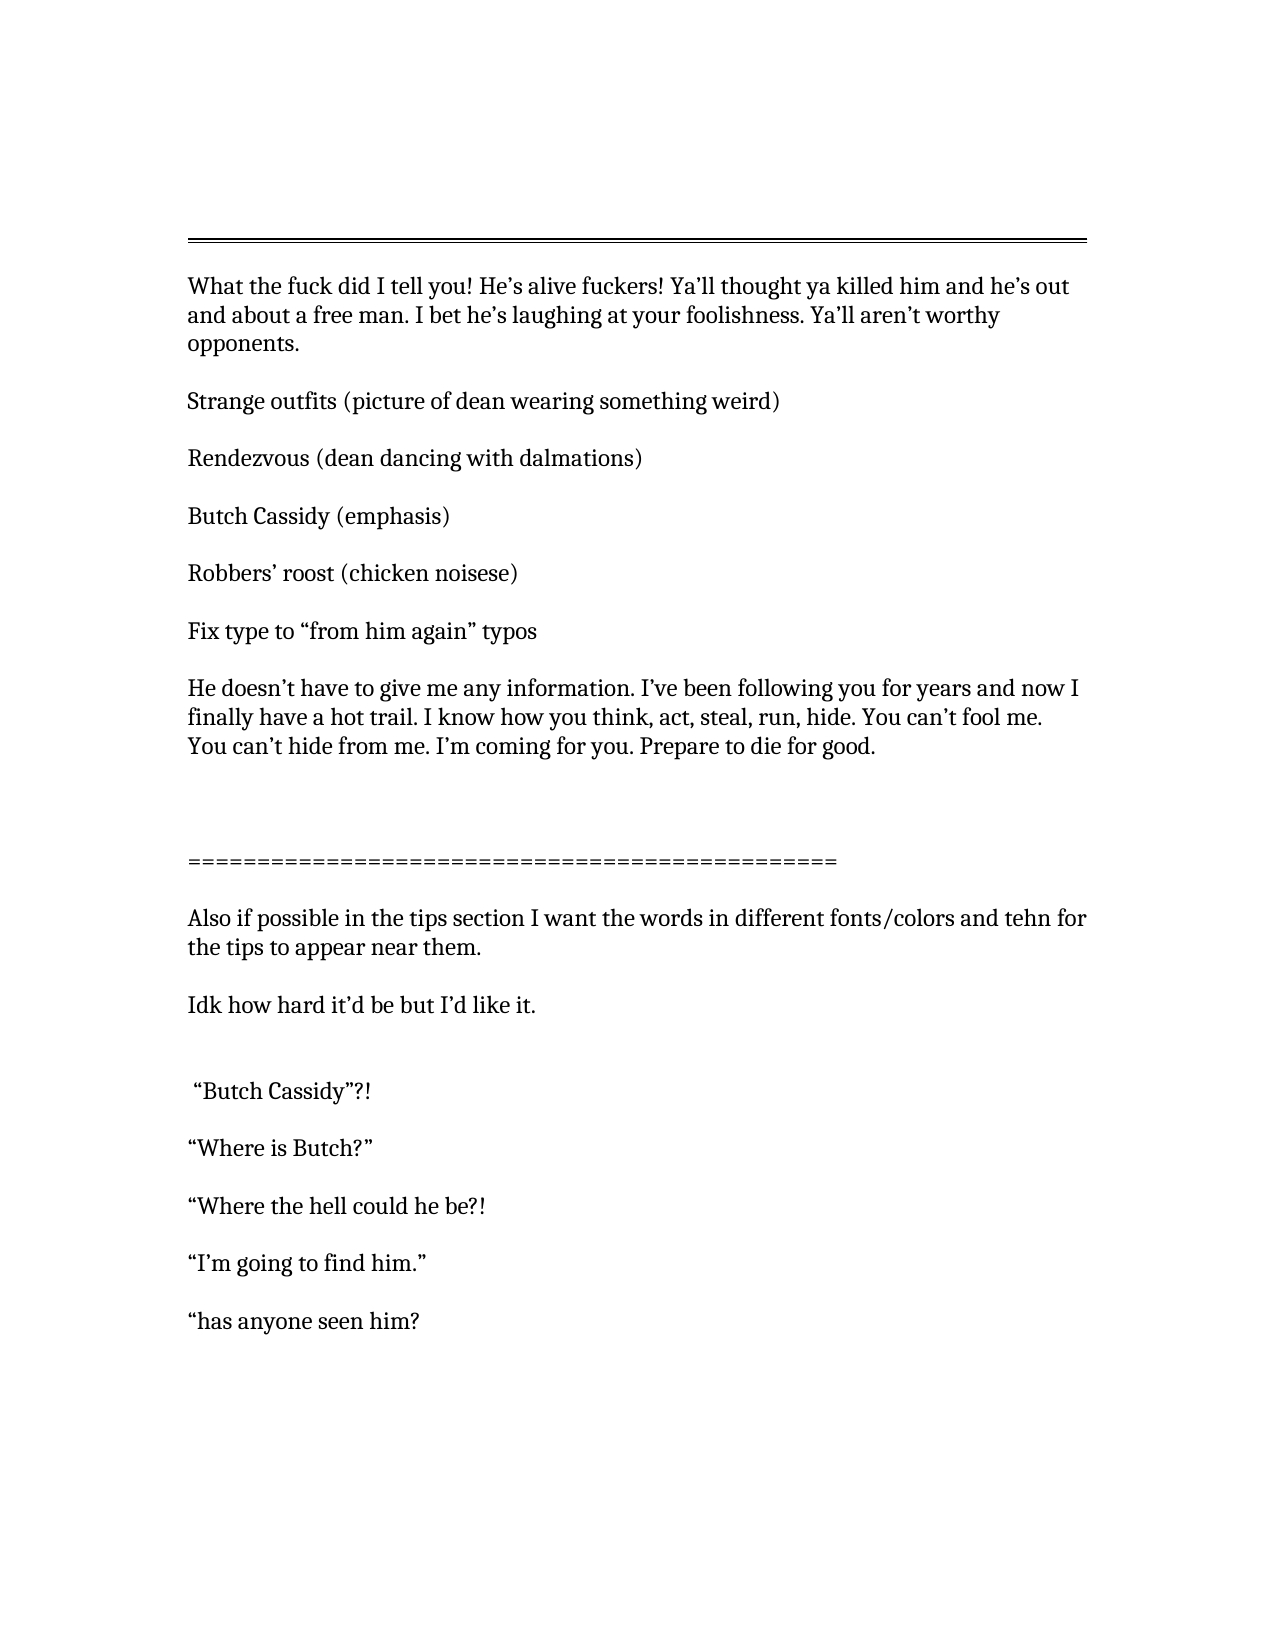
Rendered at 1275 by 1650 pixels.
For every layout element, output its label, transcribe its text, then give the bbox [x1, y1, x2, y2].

text “has anyone seen him? [187, 1307, 1087, 1336]
text Also if possible in the tips section I want the words in different fonts/colors and tehn for the tips to appear near them. [187, 904, 1087, 962]
text =============================================== [187, 847, 1087, 876]
text Idk how hard it’d be but I’d like it. [187, 991, 1087, 1019]
text “I’m going to find him.” [187, 1249, 1087, 1278]
text Fix type to “from him again” typos [187, 617, 1087, 646]
text “Where is Butch?” [187, 1134, 1087, 1163]
text Butch Cassidy (emphasis) [187, 502, 1087, 531]
text “Butch Cassidy”?! [187, 1077, 1087, 1134]
text “Where the hell could he be?! [187, 1192, 1087, 1221]
text Robbers’ roost (chicken noisese) [187, 559, 1087, 588]
text Rendezvous (dean dancing with dalmations) [187, 444, 1087, 502]
text He doesn’t have to give me any information. I’ve been following you for years and now I finally have a hot trail. I know how you think, act, steal, run, hide. You can’t fool me. You can’t hide from me. I’m coming for you. Prepare to die for good. [187, 674, 1087, 761]
text Strange outfits (picture of dean wearing something weird) [187, 387, 1087, 416]
text What the fuck did I tell you! He’s alive fuckers! Ya’ll thought ya killed him and he’s out and about a free man. I bet he’s laughing at your foolishness. Ya’ll aren’t worthy opponents. [187, 272, 1087, 358]
